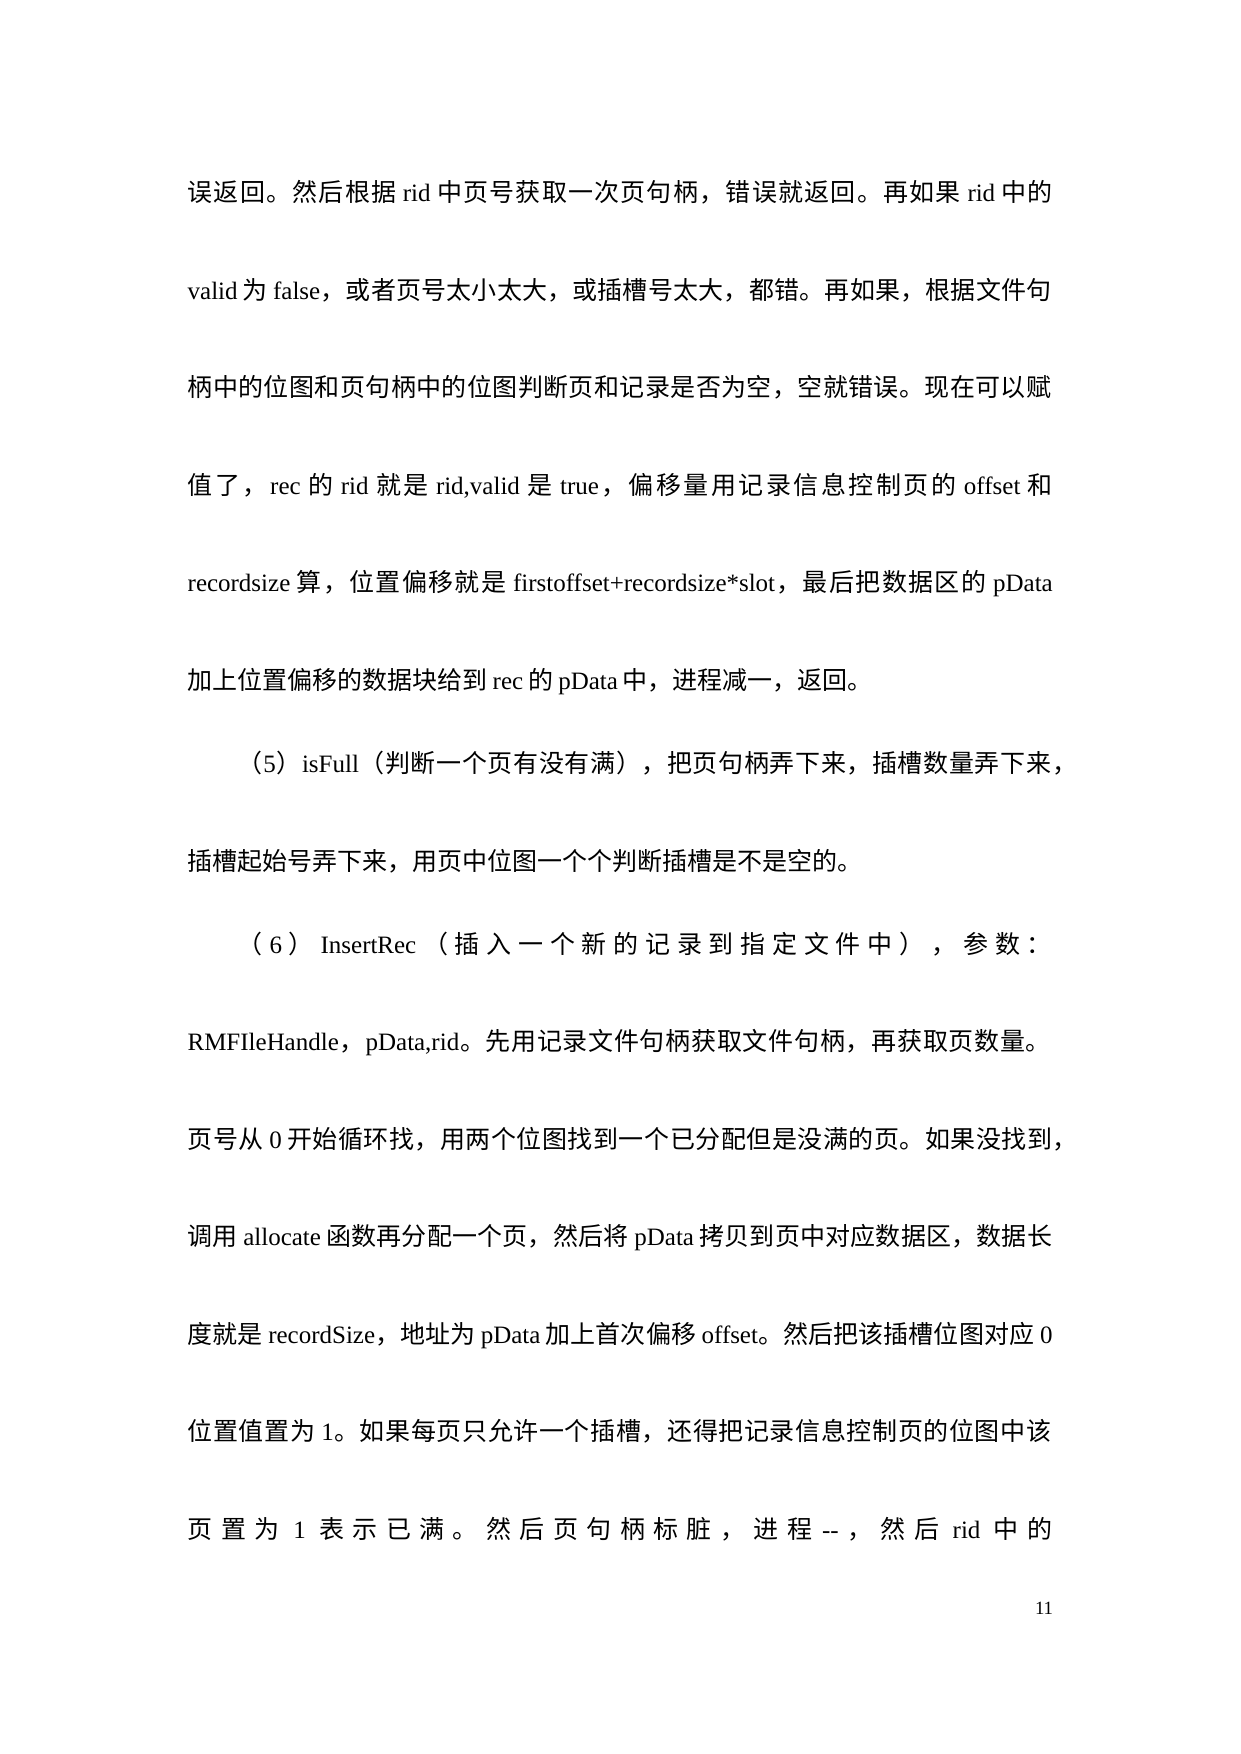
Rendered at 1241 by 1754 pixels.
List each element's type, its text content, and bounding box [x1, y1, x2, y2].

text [187, 158, 1053, 711]
text （5）isFull（判断一个页有没有满），把页句柄弄下来，插槽数量弄下来，插槽起始号弄下来，用页中位图一个个判断插槽是不是空的。 [187, 729, 1053, 892]
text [187, 910, 1053, 1560]
